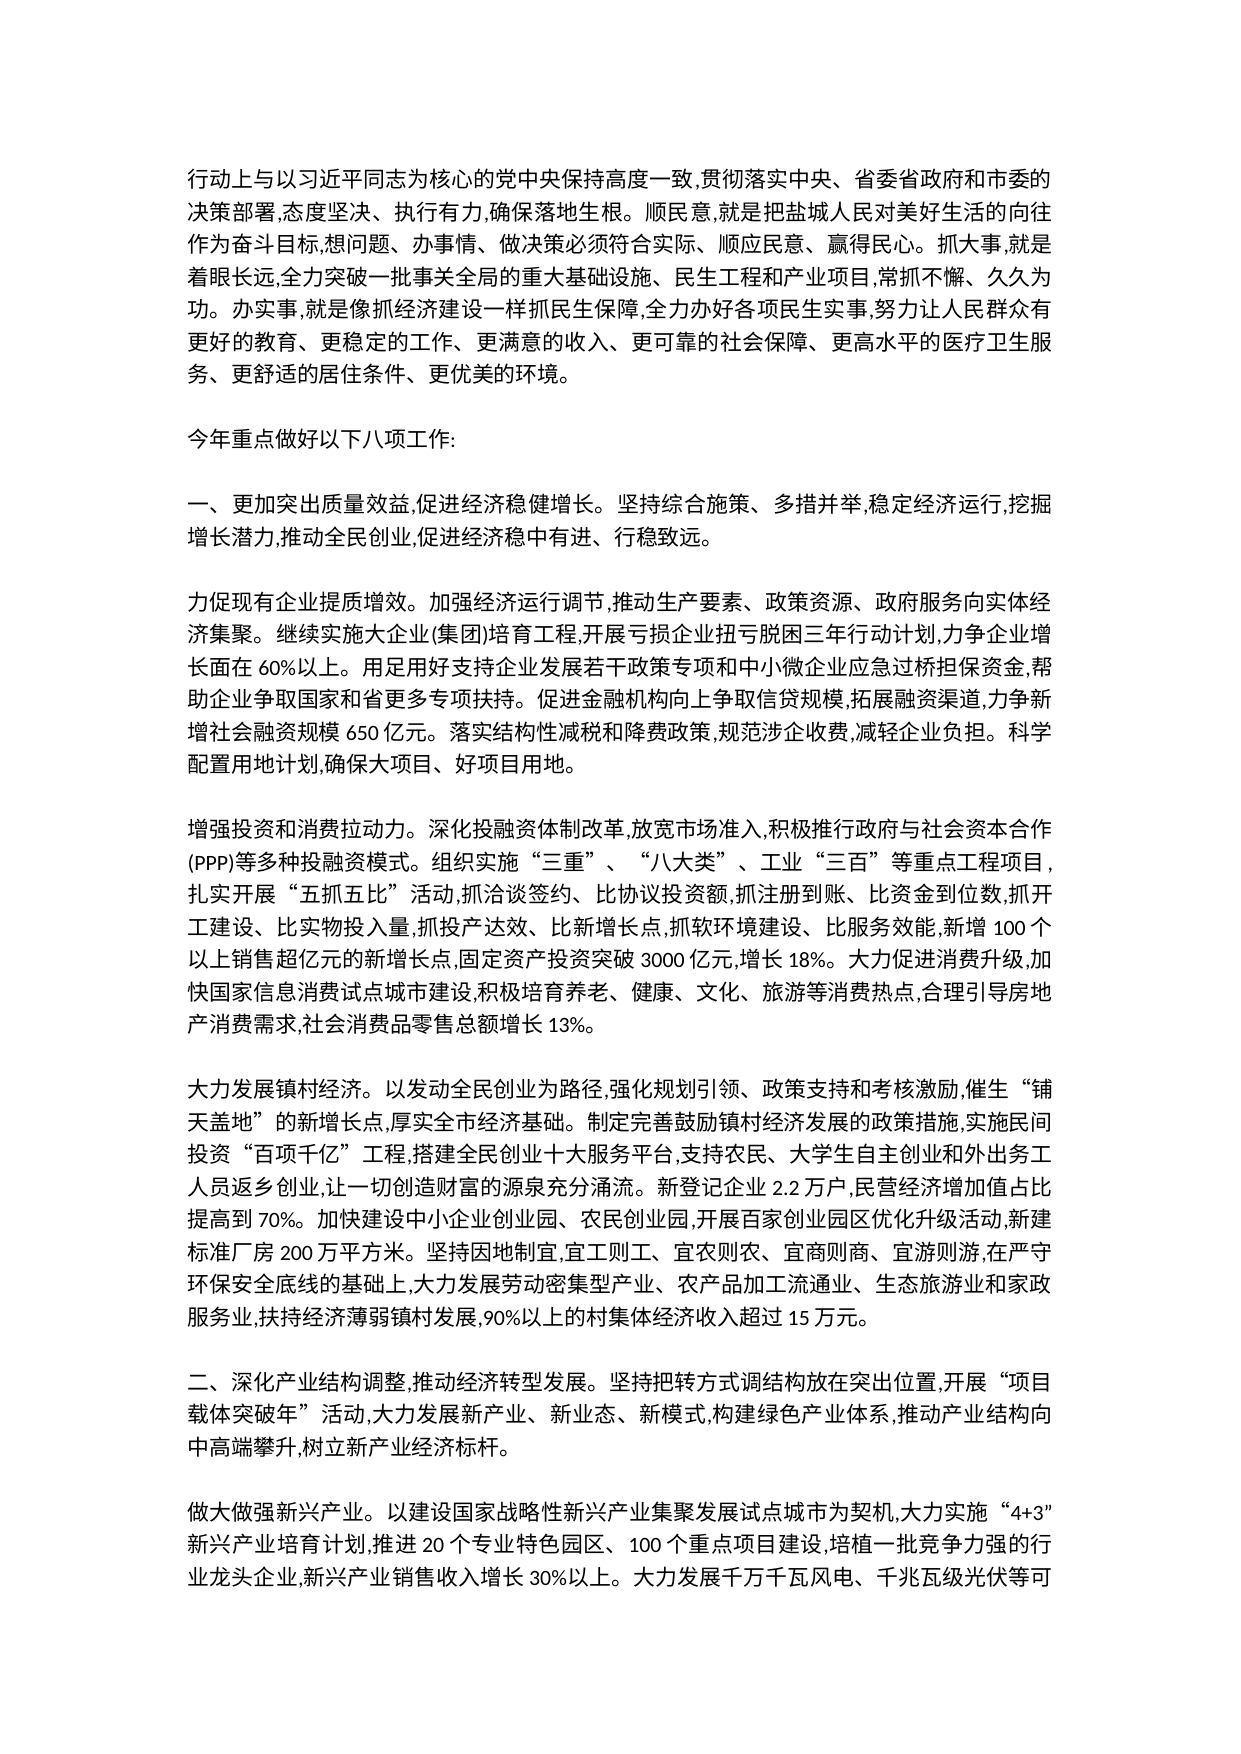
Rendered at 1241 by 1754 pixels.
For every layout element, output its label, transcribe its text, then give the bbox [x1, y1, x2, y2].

text 一、更加突出质量效益,促进经济稳健增长。坚持综合施策、多措并举,稳定经济运行,挖掘增长潜力,推动全民创业,促进经济稳中有进、行稳致远。 [187, 487, 1053, 552]
text 大力发展镇村经济。以发动全民创业为路径,强化规划引领、政策支持和考核激励,催生“铺天盖地”的新增长点,厚实全市经济基础。制定完善鼓励镇村经济发展的政策措施,实施民间投资“百项千亿”工程,搭建全民创业十大服务平台,支持农民、大学生自主创业和外出务工人员返乡创业,让一切创造财富的源泉充分涌流。新登记企业2.2万户,民营经济增加值占比提高到70%。加快建设中小企业创业园、农民创业园,开展百家创业园区优化升级活动,新建标准厂房200万平方米。坚持因地制宜,宜工则工、宜农则农、宜商则商、宜游则游,在严守环保安全底线的基础上,大力发展劳动密集型产业、农产品加工流通业、生态旅游业和家政服务业,扶持经济薄弱镇村发展,90%以上的村集体经济收入超过15万元。 [187, 1072, 1053, 1332]
text 力促现有企业提质增效。加强经济运行调节,推动生产要素、政策资源、政府服务向实体经济集聚。继续实施大企业(集团)培育工程,开展亏损企业扭亏脱困三年行动计划,力争企业增长面在60%以上。用足用好支持企业发展若干政策专项和中小微企业应急过桥担保资金,帮助企业争取国家和省更多专项扶持。促进金融机构向上争取信贷规模,拓展融资渠道,力争新增社会融资规模650亿元。落实结构性减税和降费政策,规范涉企收费,减轻企业负担。科学配置用地计划,确保大项目、好项目用地。 [187, 584, 1053, 779]
text 二、深化产业结构调整,推动经济转型发展。坚持把转方式调结构放在突出位置,开展“项目载体突破年”活动,大力发展新产业、新业态、新模式,构建绿色产业体系,推动产业结构向中高端攀升,树立新产业经济标杆。 [187, 1364, 1053, 1462]
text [187, 162, 1053, 389]
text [187, 1494, 1053, 1592]
text 增强投资和消费拉动力。深化投融资体制改革,放宽市场准入,积极推行政府与社会资本合作(PPP)等多种投融资模式。组织实施“三重”、“八大类”、工业“三百”等重点工程项目,扎实开展“五抓五比”活动,抓洽谈签约、比协议投资额,抓注册到账、比资金到位数,抓开工建设、比实物投入量,抓投产达效、比新增长点,抓软环境建设、比服务效能,新增100个以上销售超亿元的新增长点,固定资产投资突破3000亿元,增长18%。大力促进消费升级,加快国家信息消费试点城市建设,积极培育养老、健康、文化、旅游等消费热点,合理引导房地产消费需求,社会消费品零售总额增长13%。 [187, 812, 1053, 1039]
text 今年重点做好以下八项工作: [187, 422, 1053, 454]
